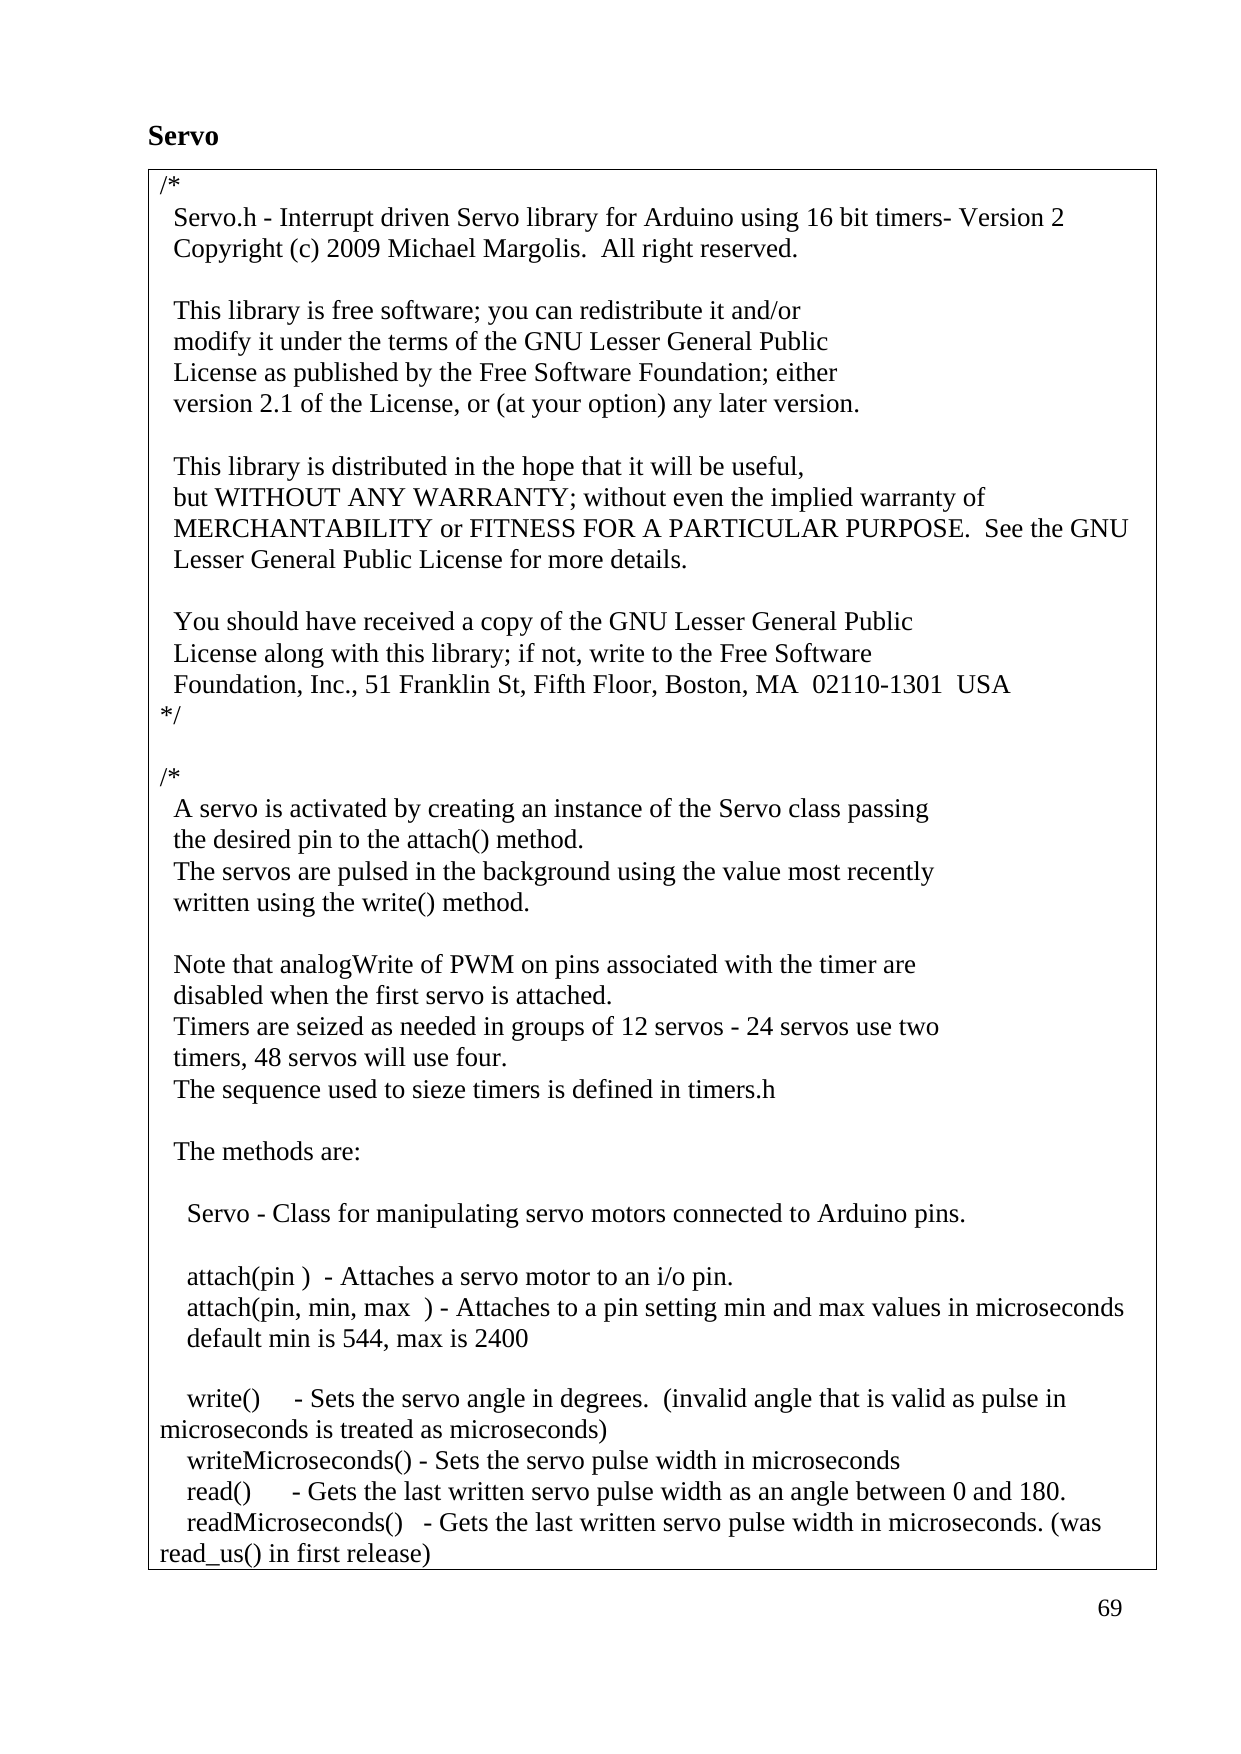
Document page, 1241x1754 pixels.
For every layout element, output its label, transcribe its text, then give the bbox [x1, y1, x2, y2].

text Servo [148, 118, 1122, 152]
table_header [149, 170, 1156, 1569]
